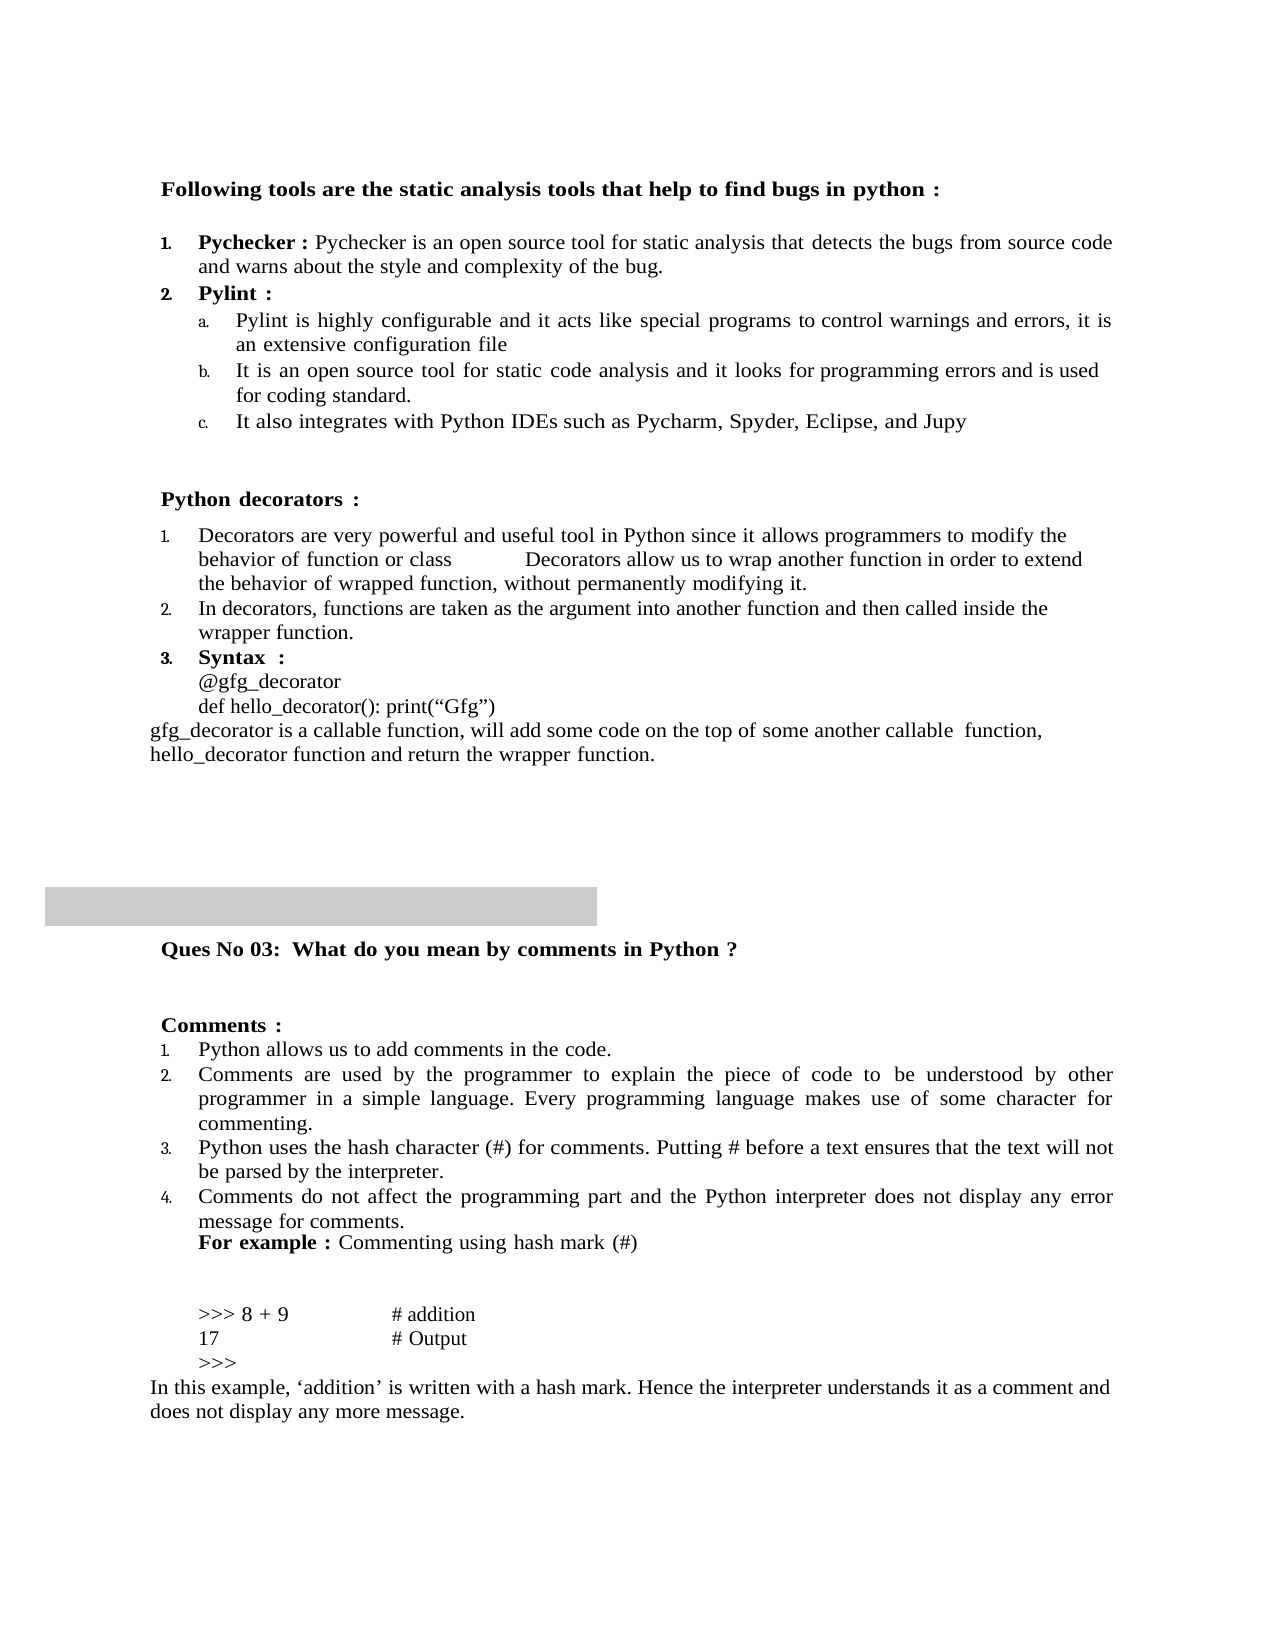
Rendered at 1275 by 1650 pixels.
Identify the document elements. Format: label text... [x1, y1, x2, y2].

subtitle Following tools are the static analysis tools that help to find bugs in python : [161, 177, 1113, 201]
list Python uses the hash character (#) for comments. Putting # before a text ensures that the text will not be parsed by the interpreter. [161, 1135, 1113, 1183]
text gfg_decorator is a callable function, will add some code on the top of some another callable function, hello_decorator function and return the wrapper function. [150, 718, 1125, 766]
text def hello_decorator(): print(“Gfg”) [198, 694, 758, 718]
text For example : Commenting using hash mark (#) [198, 1233, 1125, 1254]
text Comments : [161, 1013, 1125, 1037]
text >>> 8 + 9 # addition [198, 1302, 1125, 1326]
text 17 # Output [198, 1326, 1125, 1350]
subtitle Python decorators : [161, 487, 1125, 511]
text In this example, ‘addition’ is written with a hash mark. Hence the interpreter understands it as a comment and does not display any more message. [150, 1375, 1125, 1423]
list It also integrates with Python IDEs such as Pycharm, Spyder, Eclipse, and Jupy [198, 409, 1113, 433]
list Comments do not affect the programming part and the Python interpreter does not display any error message for comments. [161, 1184, 1113, 1233]
text @gfg_decorator [198, 669, 1125, 693]
list Python allows us to add comments in the code. [161, 1037, 1125, 1061]
subtitle Ques No 03: What do you mean by comments in Python ? [161, 777, 1125, 961]
list Pychecker : Pychecker is an open source tool for static analysis that detects the bugs from source code and warns about the style and complexity of the bug. [161, 230, 1113, 278]
list In decorators, functions are taken as the argument into another function and then called inside the wrapper function. [161, 596, 1114, 644]
subtitle Syntax : [161, 645, 1125, 669]
list Decorators are very powerful and useful tool in Python since it allows programmers to modify the behavior of function or class Decorators allow us to wrap another function in order to extend the behavior of wrapped function, without permanently modifying it. [161, 523, 1113, 595]
list Comments are used by the programmer to explain the piece of code to be understood by other programmer in a simple language. Every programming language makes use of some character for commenting. [161, 1062, 1113, 1134]
list It is an open source tool for static code analysis and it looks for programming errors and is used for coding standard. [198, 358, 1113, 407]
subtitle Pylint : [161, 281, 1125, 305]
text >>> [198, 1351, 1125, 1375]
list Pylint is highly configurable and it acts like special programs to control warnings and errors, it is an extensive configuration file [198, 307, 1113, 356]
